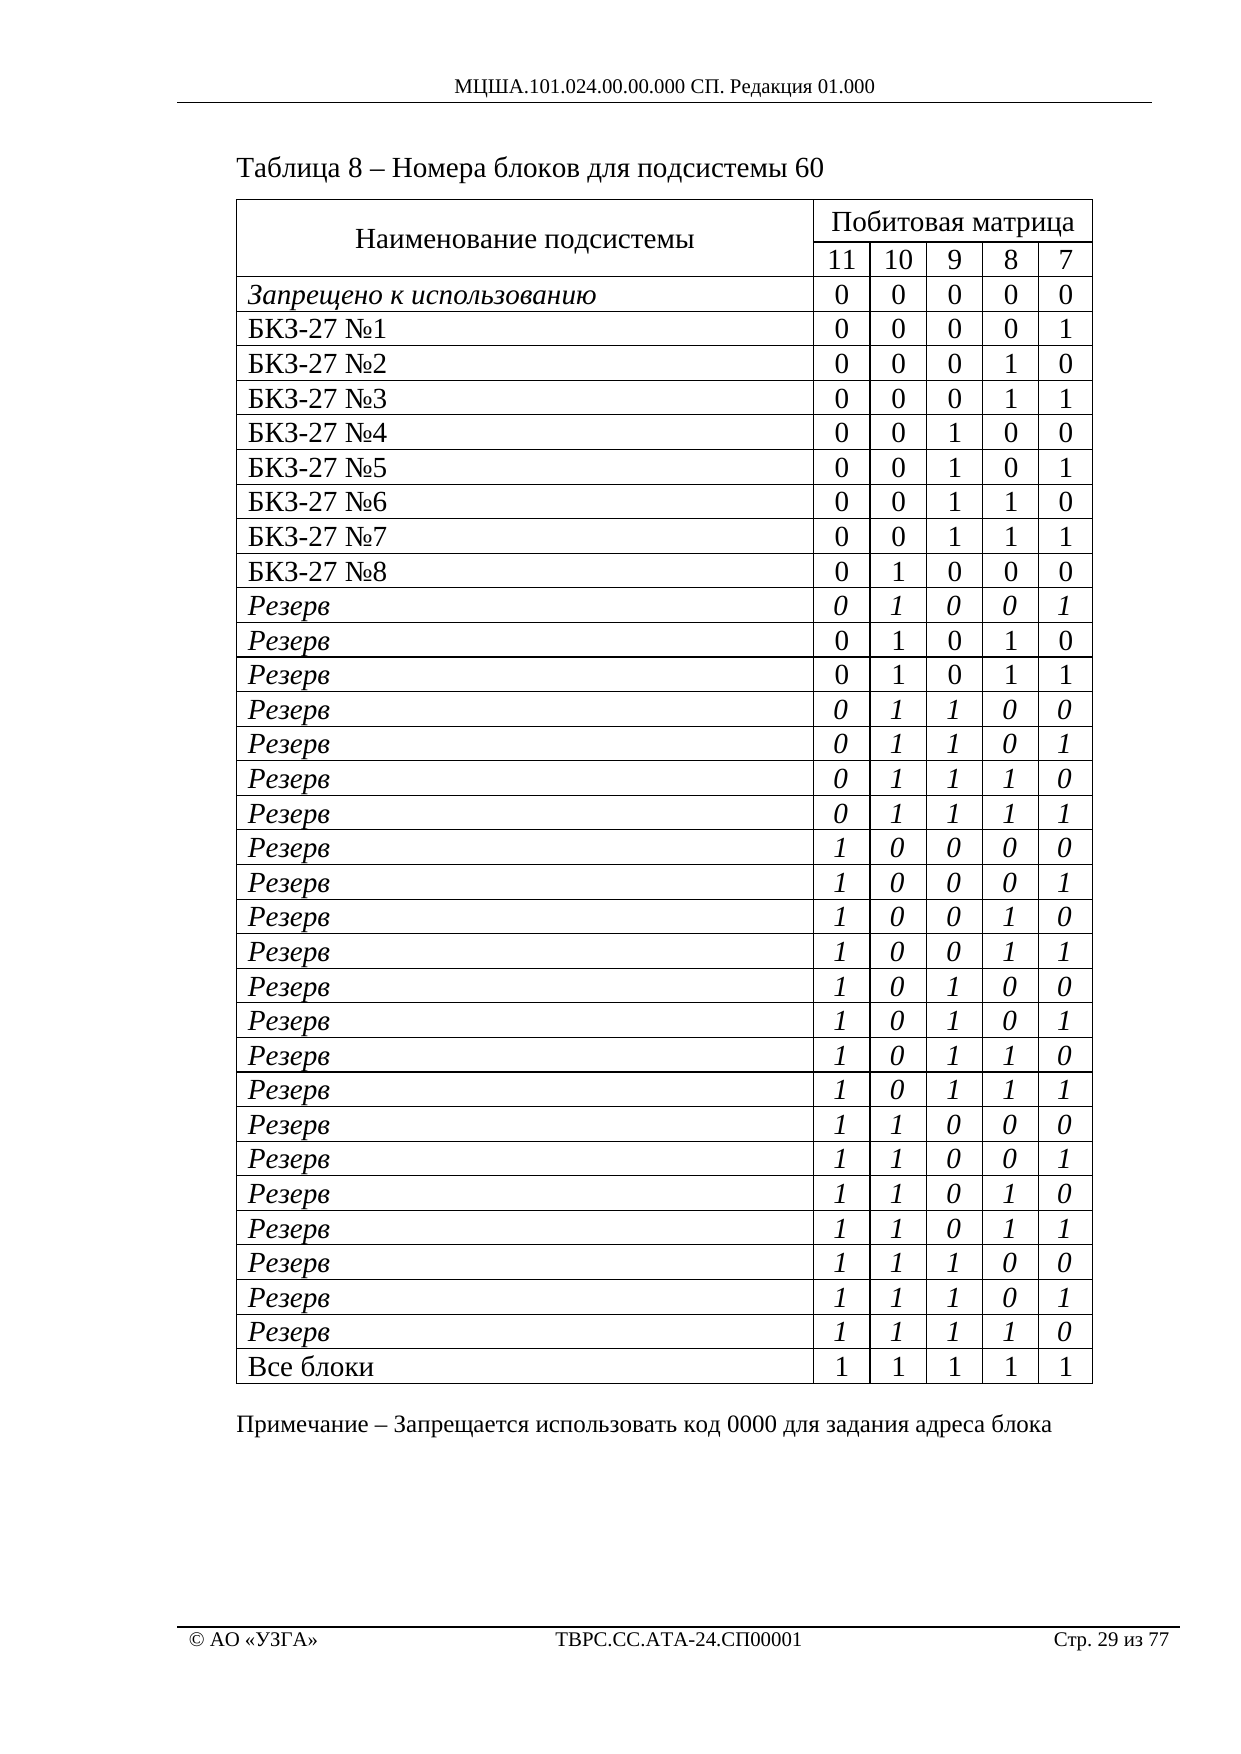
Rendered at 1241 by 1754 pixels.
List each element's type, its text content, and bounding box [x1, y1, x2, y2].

table_cell БКЗ-27 №1 [237, 312, 813, 345]
table_cell БКЗ-27 №7 [237, 519, 813, 553]
table_cell 0 [927, 588, 982, 622]
table_cell 0 [871, 1003, 926, 1037]
table_cell 1 [871, 1280, 926, 1313]
table_cell Резерв [237, 588, 813, 622]
table_header Побитовая матрица [814, 200, 1092, 241]
table_cell Резерв [237, 1315, 813, 1348]
table_cell 0 [871, 1073, 926, 1106]
table_cell БКЗ-27 №5 [237, 450, 813, 483]
table_cell 1 [927, 450, 982, 483]
table_cell 0 [983, 277, 1038, 311]
table_cell Резерв [237, 1073, 813, 1106]
table_cell БКЗ-27 №6 [237, 485, 813, 518]
table_cell 0 [927, 1142, 982, 1175]
table_cell 1 [871, 692, 926, 726]
table_cell 1 [1039, 865, 1092, 898]
table_cell 1 [927, 1315, 982, 1348]
table_cell Резерв [237, 1003, 813, 1037]
table_cell 1 [983, 623, 1038, 656]
table_cell 0 [1039, 1107, 1092, 1141]
table_cell 0 [1039, 1176, 1092, 1210]
table_cell 1 [983, 1073, 1038, 1106]
table_cell 10 [871, 243, 926, 276]
table_cell 1 [983, 658, 1038, 691]
table_cell 0 [927, 1176, 982, 1210]
table_cell 0 [814, 761, 869, 795]
table_cell 0 [871, 900, 926, 933]
table_cell 0 [814, 658, 869, 691]
table_cell 0 [1039, 830, 1092, 864]
table_cell 0 [983, 830, 1038, 864]
table_cell Резерв [237, 1038, 813, 1071]
table_cell Резерв [237, 761, 813, 795]
table_cell 1 [871, 761, 926, 795]
table_cell 0 [927, 346, 982, 380]
text Примечание – Запрещается использовать код 0000 для задания адреса блока [177, 1409, 1152, 1437]
table_cell 0 [927, 830, 982, 864]
table_cell БКЗ-27 №4 [237, 415, 813, 449]
table_cell 1 [927, 969, 982, 1002]
table_cell 0 [871, 346, 926, 380]
table_cell 0 [927, 865, 982, 898]
table_header Наименование подсистемы [237, 200, 813, 276]
table_cell 1 [927, 485, 982, 518]
table_cell БКЗ-27 №8 [237, 554, 813, 587]
table_cell Резерв [237, 1142, 813, 1175]
table_cell 1 [871, 588, 926, 622]
table_cell 1 [927, 1245, 982, 1279]
table_cell 1 [871, 796, 926, 829]
table_cell 0 [1039, 1315, 1092, 1348]
table_cell 0 [927, 1107, 982, 1141]
table_cell 1 [1039, 312, 1092, 345]
table_cell 1 [871, 1176, 926, 1210]
table_cell 1 [927, 519, 982, 553]
table_cell 1 [1039, 727, 1092, 760]
table_cell 1 [1039, 588, 1092, 622]
table_cell БКЗ-27 №2 [237, 346, 813, 380]
table_cell 1 [871, 1245, 926, 1279]
table_cell 0 [814, 415, 869, 449]
table_cell Резерв [237, 623, 813, 656]
table_cell 0 [983, 727, 1038, 760]
table_cell Резерв [237, 1280, 813, 1313]
table_cell 1 [983, 1038, 1038, 1071]
table_cell 0 [814, 485, 869, 518]
table_cell 1 [871, 727, 926, 760]
table_cell 0 [927, 277, 982, 311]
table_cell 1 [1039, 796, 1092, 829]
table_cell 0 [1039, 415, 1092, 449]
table_cell 1 [814, 1280, 869, 1313]
table_cell 0 [871, 415, 926, 449]
table_cell 0 [871, 830, 926, 864]
table_cell 0 [927, 554, 982, 587]
table_cell 0 [983, 865, 1038, 898]
table_cell 1 [871, 1107, 926, 1141]
table_cell 1 [814, 1245, 869, 1279]
table_cell 0 [927, 934, 982, 968]
table_cell 0 [814, 692, 869, 726]
table_cell 0 [1039, 900, 1092, 933]
table_cell 1 [871, 1142, 926, 1175]
table_cell 0 [1039, 554, 1092, 587]
table_cell Резерв [237, 796, 813, 829]
table_cell 0 [814, 381, 869, 414]
table_cell Резерв [237, 969, 813, 1002]
table_cell 0 [871, 865, 926, 898]
table_cell 1 [983, 1211, 1038, 1244]
table_cell 0 [983, 692, 1038, 726]
table_cell 1 [983, 1349, 1038, 1383]
table_cell 0 [983, 1280, 1038, 1313]
table_cell 1 [814, 1003, 869, 1037]
table_cell 0 [1039, 1038, 1092, 1071]
table_cell 1 [927, 796, 982, 829]
table_cell 0 [871, 312, 926, 345]
table_cell 1 [814, 934, 869, 968]
table_cell 1 [814, 1211, 869, 1244]
table_cell Запрещено к использованию [237, 277, 813, 311]
table_cell 0 [927, 1211, 982, 1244]
table_cell 0 [983, 588, 1038, 622]
table_cell 1 [814, 1038, 869, 1071]
table_cell 0 [983, 450, 1038, 483]
table_cell 0 [927, 312, 982, 345]
table_cell 0 [814, 450, 869, 483]
table_cell 1 [814, 830, 869, 864]
table_cell 0 [814, 623, 869, 656]
table_cell 1 [1039, 1073, 1092, 1106]
table_cell 0 [927, 900, 982, 933]
table_cell БКЗ-27 №3 [237, 381, 813, 414]
table_cell Резерв [237, 1211, 813, 1244]
table_cell 0 [814, 588, 869, 622]
table_cell 1 [983, 485, 1038, 518]
table_cell 1 [983, 1176, 1038, 1210]
table_cell 1 [871, 1211, 926, 1244]
table_cell 1 [983, 1315, 1038, 1348]
table_cell 0 [871, 969, 926, 1002]
table_cell 0 [814, 796, 869, 829]
table_cell 9 [927, 243, 982, 276]
table_cell 0 [1039, 761, 1092, 795]
table_cell Резерв [237, 727, 813, 760]
table_cell 1 [927, 1280, 982, 1313]
table_cell 1 [983, 381, 1038, 414]
table_cell 0 [1039, 969, 1092, 1002]
table_cell 0 [983, 312, 1038, 345]
table_cell 1 [927, 727, 982, 760]
table_cell 0 [983, 1142, 1038, 1175]
table_cell Резерв [237, 692, 813, 726]
table_cell 11 [814, 243, 869, 276]
table_cell 1 [1039, 1003, 1092, 1037]
table_cell Резерв [237, 658, 813, 691]
table_cell 1 [871, 623, 926, 656]
table_cell 0 [814, 346, 869, 380]
table_cell Все блоки [237, 1349, 813, 1383]
table_cell 0 [983, 554, 1038, 587]
table_cell 0 [1039, 623, 1092, 656]
table_cell 0 [871, 934, 926, 968]
table_cell 1 [871, 554, 926, 587]
table_cell 1 [927, 1073, 982, 1106]
table_cell Резерв [237, 830, 813, 864]
table_cell 0 [871, 485, 926, 518]
table_cell 1 [983, 761, 1038, 795]
table_cell 1 [927, 1349, 982, 1383]
table_cell 1 [871, 658, 926, 691]
text Таблица 8 – Номера блоков для подсистемы 60 [177, 150, 1152, 184]
table_cell 1 [814, 1349, 869, 1383]
table_cell 0 [1039, 346, 1092, 380]
table_cell 1 [1039, 381, 1092, 414]
table_cell 0 [814, 312, 869, 345]
table_cell 0 [983, 969, 1038, 1002]
table_cell 0 [983, 1245, 1038, 1279]
table_cell Резерв [237, 900, 813, 933]
table_cell 0 [927, 623, 982, 656]
table_cell 0 [871, 450, 926, 483]
table_cell 0 [871, 1038, 926, 1071]
table_cell 0 [814, 554, 869, 587]
table_cell Резерв [237, 865, 813, 898]
table_cell 1 [927, 415, 982, 449]
table_cell 1 [927, 1038, 982, 1071]
table_cell 1 [1039, 1211, 1092, 1244]
table_cell 1 [983, 900, 1038, 933]
table_cell Резерв [237, 1245, 813, 1279]
table_cell 0 [871, 277, 926, 311]
table_cell 1 [814, 865, 869, 898]
table_cell 0 [814, 727, 869, 760]
table_cell 1 [1039, 934, 1092, 968]
table_cell 1 [1039, 1142, 1092, 1175]
table_cell 0 [1039, 1245, 1092, 1279]
table_cell 1 [814, 900, 869, 933]
table_cell 0 [871, 519, 926, 553]
table_cell 0 [983, 1107, 1038, 1141]
table_cell 1 [814, 1315, 869, 1348]
table_cell Резерв [237, 1176, 813, 1210]
table_cell 0 [983, 415, 1038, 449]
table_cell 0 [927, 381, 982, 414]
table_cell 1 [871, 1315, 926, 1348]
table_cell 1 [1039, 450, 1092, 483]
table_cell 0 [927, 658, 982, 691]
table_cell 1 [983, 934, 1038, 968]
table_cell 1 [1039, 658, 1092, 691]
table_cell 7 [1039, 243, 1092, 276]
table_cell 1 [927, 1003, 982, 1037]
table_cell 1 [814, 969, 869, 1002]
table_cell 1 [983, 519, 1038, 553]
table_cell 1 [814, 1142, 869, 1175]
table_cell 0 [814, 277, 869, 311]
table_cell Резерв [237, 934, 813, 968]
table_cell 0 [814, 519, 869, 553]
table_cell 0 [983, 1003, 1038, 1037]
table_cell 0 [1039, 692, 1092, 726]
table_cell 1 [1039, 519, 1092, 553]
table_cell 1 [1039, 1280, 1092, 1313]
table_cell 1 [814, 1176, 869, 1210]
table_cell 1 [871, 1349, 926, 1383]
table_cell 1 [983, 346, 1038, 380]
table_cell 8 [983, 243, 1038, 276]
table_cell 1 [814, 1073, 869, 1106]
table_cell 1 [1039, 1349, 1092, 1383]
table_cell Резерв [237, 1107, 813, 1141]
table_cell 0 [1039, 485, 1092, 518]
table_cell 1 [814, 1107, 869, 1141]
table_cell 0 [1039, 277, 1092, 311]
table_cell 1 [927, 761, 982, 795]
table_cell 1 [983, 796, 1038, 829]
table_cell 1 [927, 692, 982, 726]
table_cell 0 [871, 381, 926, 414]
